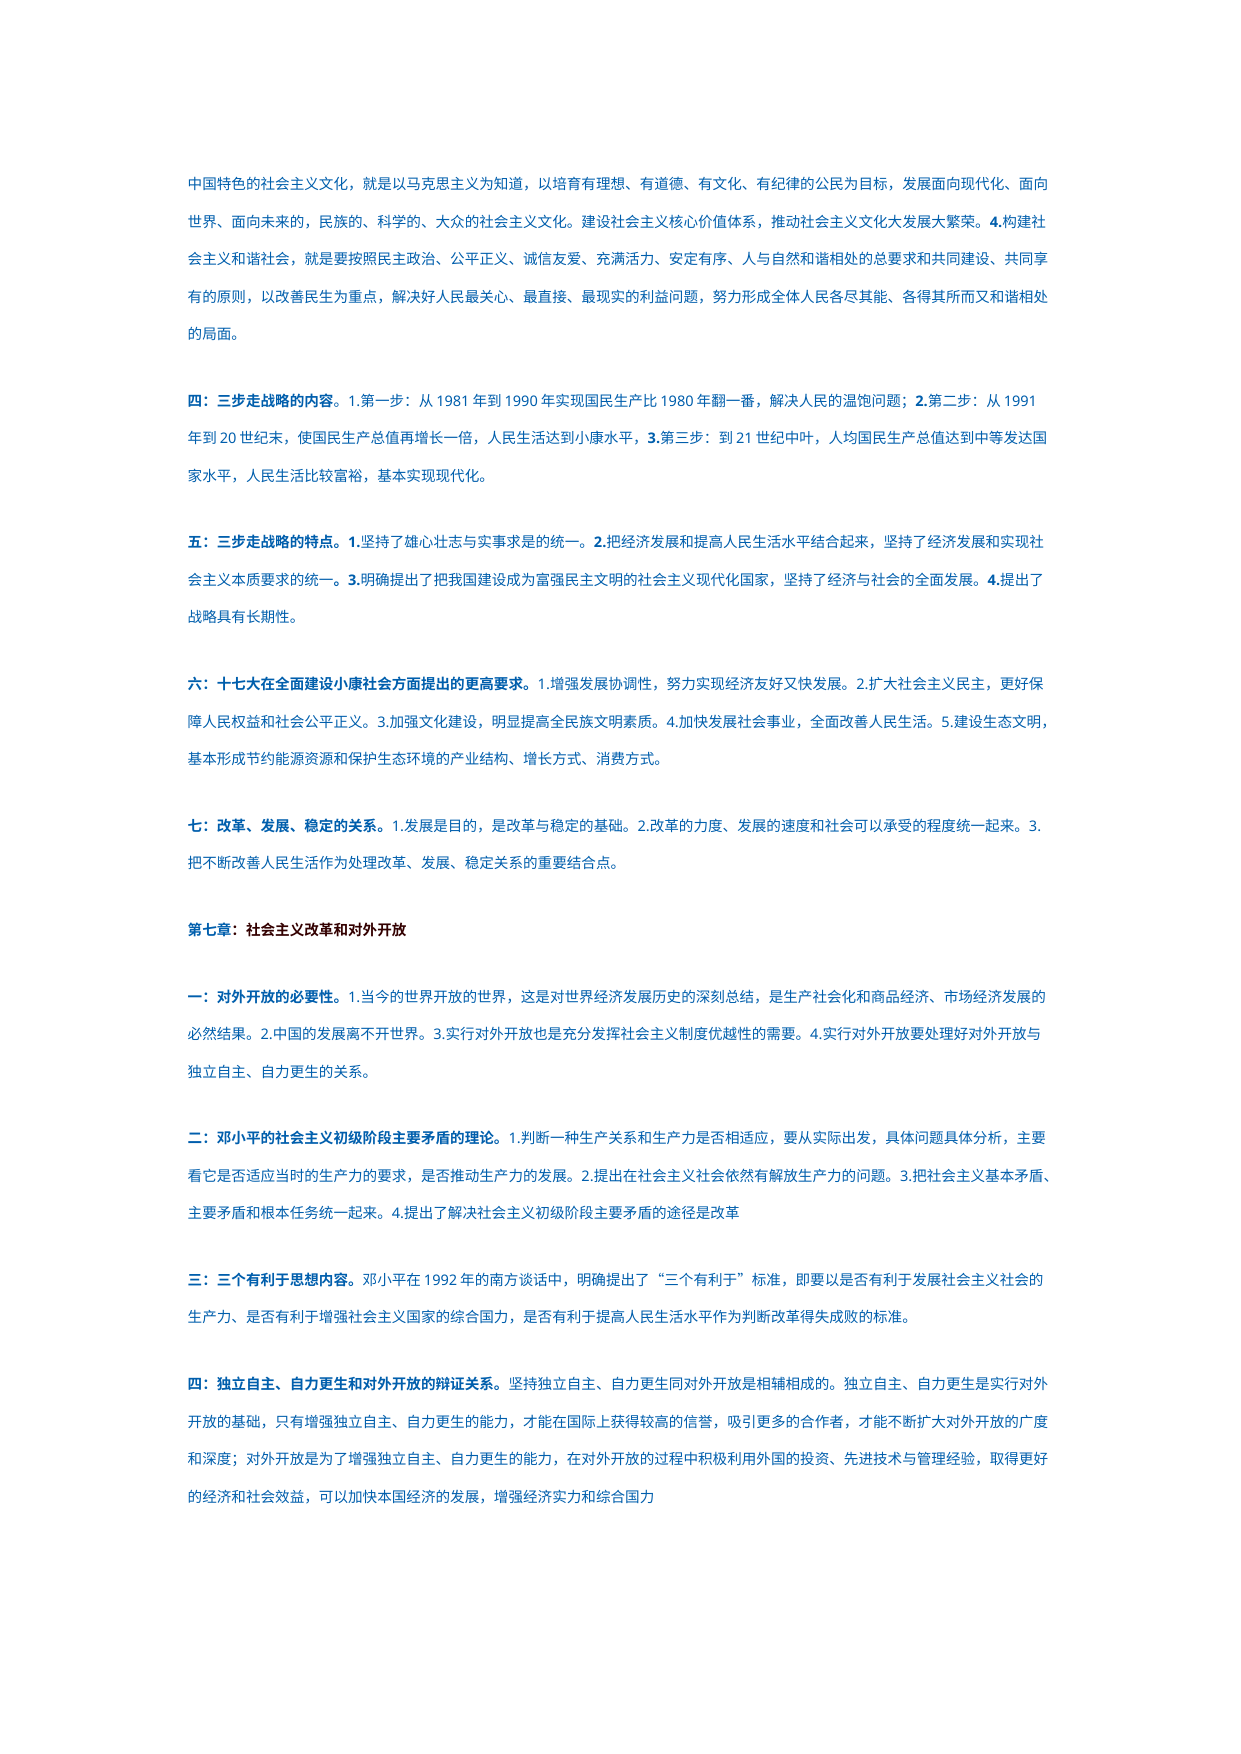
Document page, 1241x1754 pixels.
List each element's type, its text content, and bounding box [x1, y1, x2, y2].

text 五：三步走战略的特点。1.坚持了雄心壮志与实事求是的统一。2.把经济发展和提高人民生活水平结合起来，坚持了经济发展和实现社会主义本质要求的统一。3.明确提出了把我国建设成为富强民主文明的社会主义现代化国家，坚持了经济与社会的全面发展。4.提出了战略具有长期性。 [187, 523, 1053, 635]
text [187, 164, 1053, 352]
text 六：十七大在全面建设小康社会方面提出的更高要求。1.增强发展协调性，努力实现经济友好又快发展。2.扩大社会主义民主，更好保障人民权益和社会公平正义。3.加强文化建设，明显提高全民族文明素质。4.加快发展社会事业，全面改善人民生活。5.建设生态文明，基本形成节约能源资源和保护生态环境的产业结构、增长方式、消费方式。 [187, 664, 1053, 777]
text 一：对外开放的必要性。1.当今的世界开放的世界，这是对世界经济发展历史的深刻总结，是生产社会化和商品经济、市场经济发展的必然结果。2.中国的发展离不开世界。3.实行对外开放也是充分发挥社会主义制度优越性的需要。4.实行对外开放要处理好对外开放与独立自主、自力更生的关系。 [187, 977, 1053, 1089]
text 第七章：社会主义改革和对外开放 [187, 910, 1053, 948]
text 三：三个有利于思想内容。邓小平在1992年的南方谈话中，明确提出了“三个有利于”标准，即要以是否有利于发展社会主义社会的生产力、是否有利于增强社会主义国家的综合国力，是否有利于提高人民生活水平作为判断改革得失成败的标准。 [187, 1260, 1053, 1335]
text 四：独立自主、自力更生和对外开放的辩证关系。坚持独立自主、自力更生同对外开放是相辅相成的。独立自主、自力更生是实行对外开放的基础，只有增强独立自主、自力更生的能力，才能在国际上获得较高的信誉，吸引更多的合作者，才能不断扩大对外开放的广度和深度；对外开放是为了增强独立自主、自力更生的能力，在对外开放的过程中积极利用外国的投资、先进技术与管理经验，取得更好的经济和社会效益，可以加快本国经济的发展，增强经济实力和综合国力 [187, 1364, 1053, 1514]
text 四：三步走战略的内容。1.第一步：从1981年到1990年实现国民生产比1980年翻一番，解决人民的温饱问题；2.第二步：从1991年到20世纪末，使国民生产总值再增长一倍，人民生活达到小康水平，3.第三步：到21世纪中叶，人均国民生产总值达到中等发达国家水平，人民生活比较富裕，基本实现现代化。 [187, 381, 1053, 494]
text 七：改革、发展、稳定的关系。1.发展是目的，是改革与稳定的基础。2.改革的力度、发展的速度和社会可以承受的程度统一起来。3.把不断改善人民生活作为处理改革、发展、稳定关系的重要结合点。 [187, 806, 1053, 881]
text 二：邓小平的社会主义初级阶段主要矛盾的理论。1.判断一种生产关系和生产力是否相适应，要从实际出发，具体问题具体分析，主要看它是否适应当时的生产力的要求，是否推动生产力的发展。2.提出在社会主义社会依然有解放生产力的问题。3.把社会主义基本矛盾、主要矛盾和根本任务统一起来。4.提出了解决社会主义初级阶段主要矛盾的途径是改革 [187, 1119, 1053, 1231]
